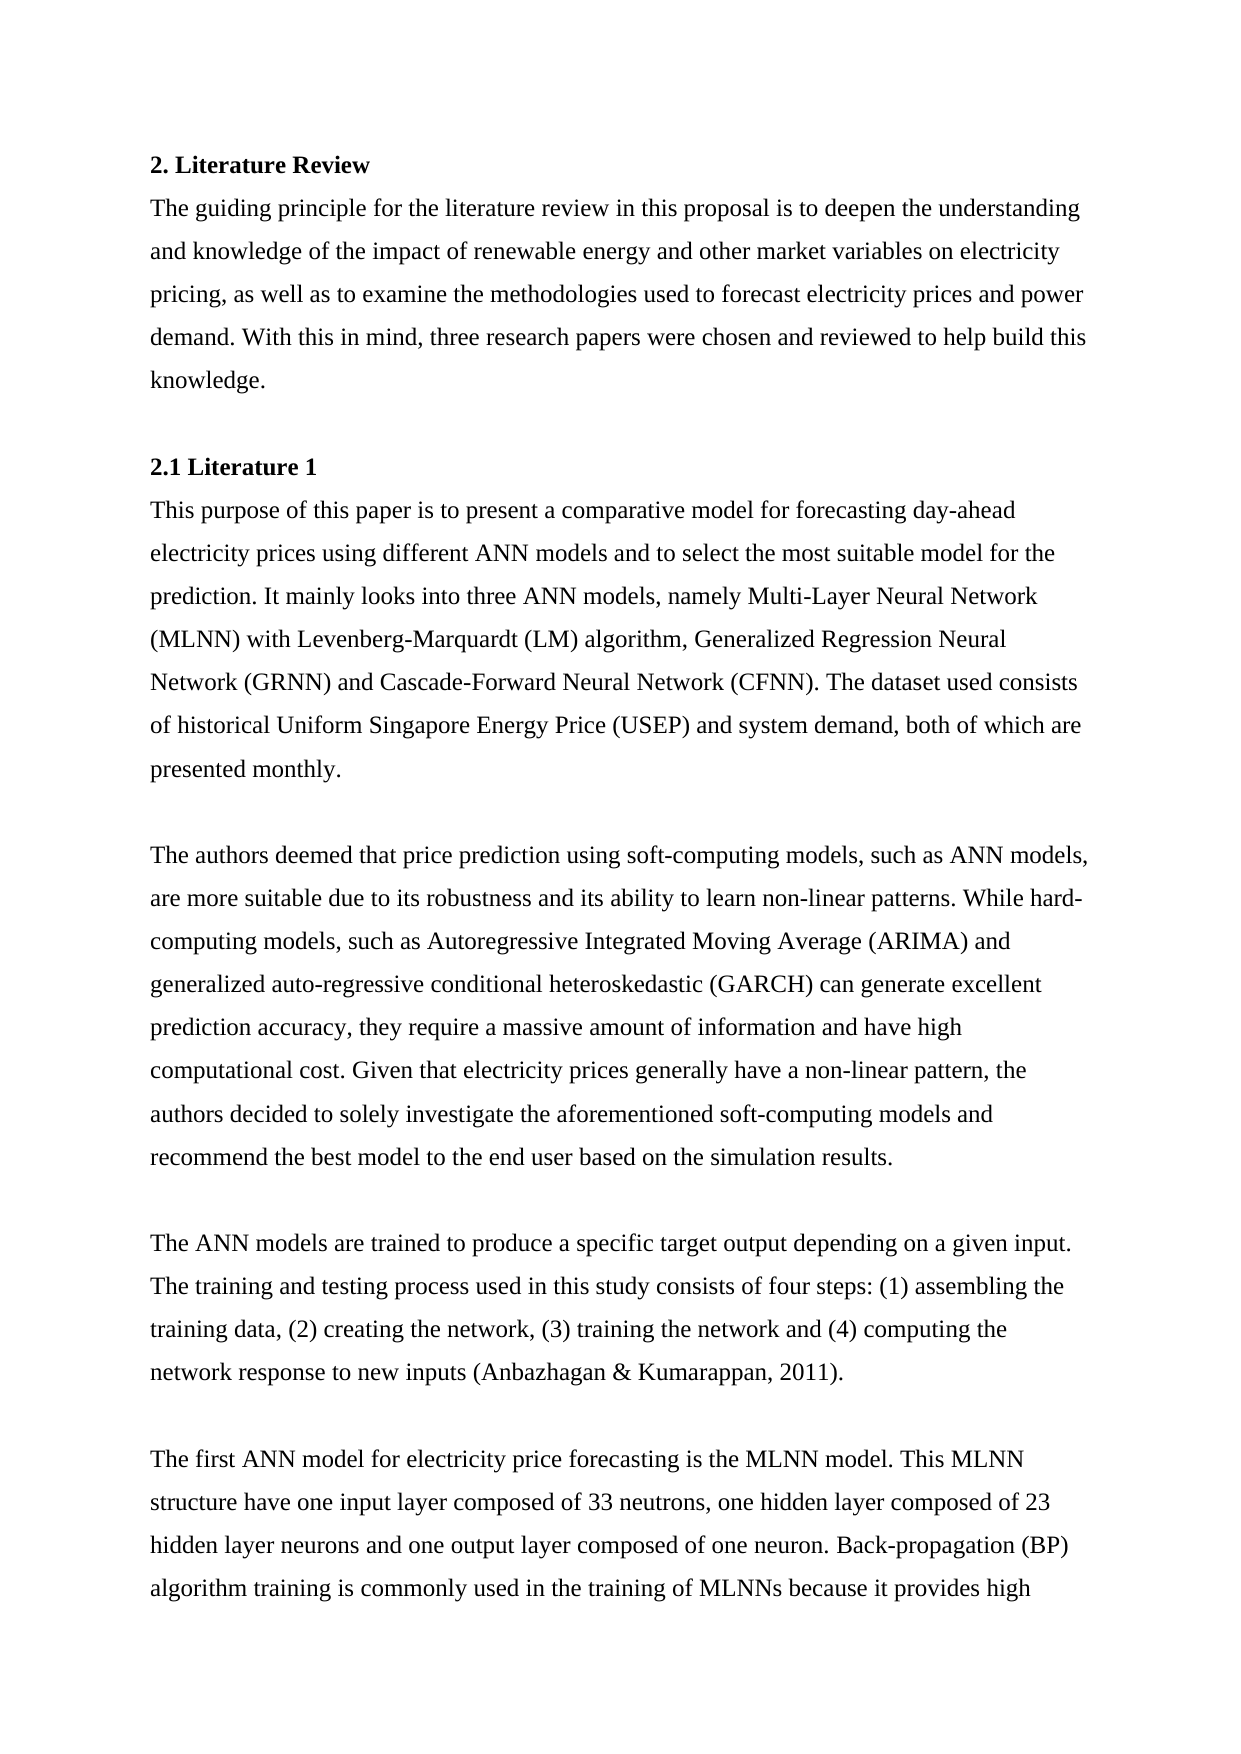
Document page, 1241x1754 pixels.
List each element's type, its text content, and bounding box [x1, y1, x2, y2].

text 2. Literature Review [150, 150, 1090, 179]
text The guiding principle for the literature review in this proposal is to deepen the understanding and knowledge of the impact of renewable energy and other market variables on electricity pricing, as well as to examine the methodologies used to forecast electricity prices and power demand. With this in mind, three research papers were chosen and reviewed to help build this knowledge. [150, 193, 1090, 394]
text The ANN models are trained to produce a specific target output depending on a given input. The training and testing process used in this study consists of four steps: (1) assembling the training data, (2) creating the network, (3) training the network and (4) computing the network response to new inputs (Anbazhagan & Kumarappan, 2011). [150, 1228, 1090, 1386]
text This purpose of this paper is to present a comparative model for forecasting day-ahead electricity prices using different ANN models and to select the most suitable model for the prediction. It mainly looks into three ANN models, namely Multi-Layer Neural Network (MLNN) with Levenberg-Marquardt (LM) algorithm, Generalized Regression Neural Network (GRNN) and Cascade-Forward Neural Network (CFNN). The dataset used consists of historical Uniform Singapore Energy Price (USEP) and system demand, both of which are presented monthly. [150, 495, 1090, 782]
text The authors deemed that price prediction using soft-computing models, such as ANN models, are more suitable due to its robustness and its ability to learn non-linear patterns. While hard-computing models, such as Autoregressive Integrated Moving Average (ARIMA) and generalized auto-regressive conditional heteroskedastic (GARCH) can generate excellent prediction accuracy, they require a massive amount of information and have high computational cost. Given that electricity prices generally have a non-linear pattern, the authors decided to solely investigate the aforementioned soft-computing models and recommend the best model to the end user based on the simulation results. [150, 840, 1090, 1171]
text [150, 1444, 1090, 1602]
text 2.1 Literature 1 [150, 452, 1090, 481]
